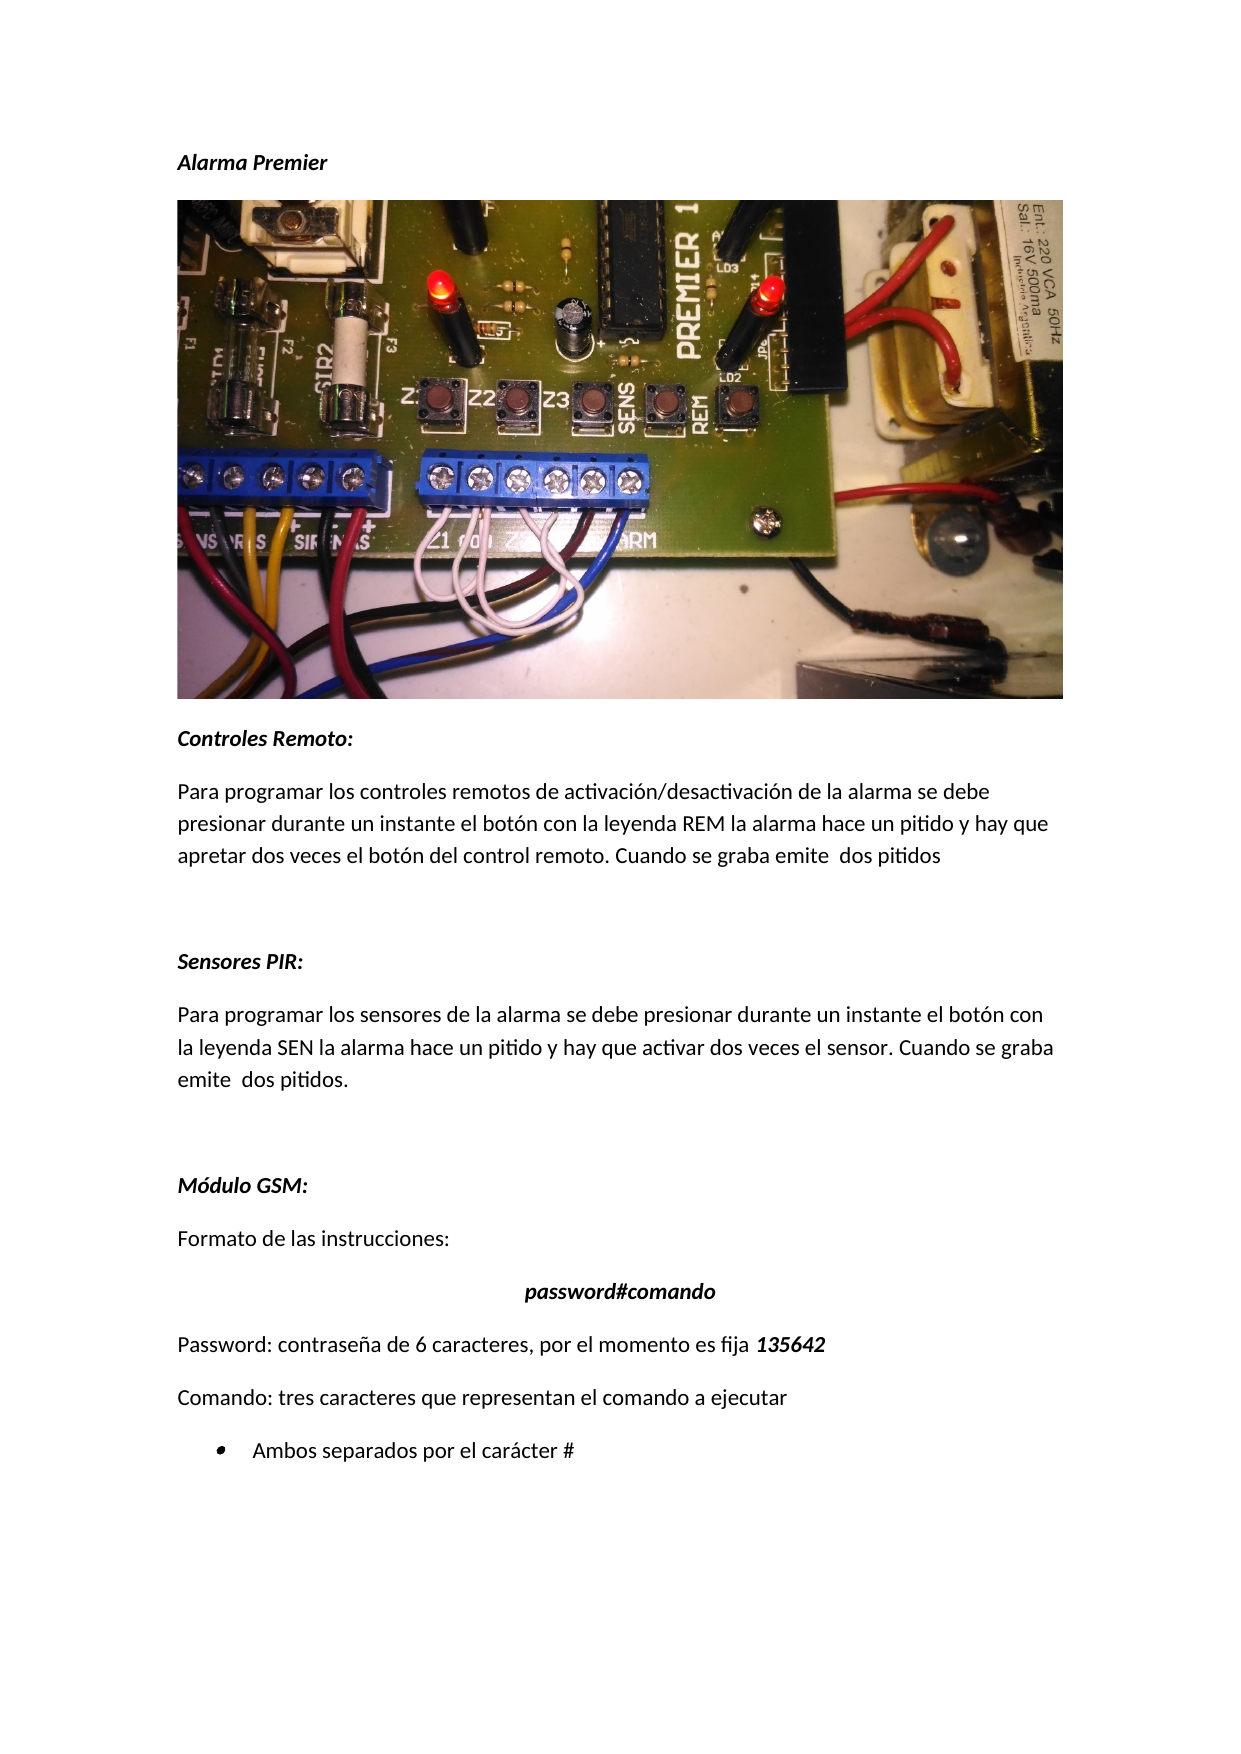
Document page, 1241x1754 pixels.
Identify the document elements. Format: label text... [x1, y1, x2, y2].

picture [177, 200, 1063, 699]
list Ambos separados por el carácter # [215, 1436, 1063, 1464]
text Módulo GSM: [177, 1171, 1063, 1199]
text password#comando [177, 1277, 1063, 1305]
text Password: contraseña de 6 caracteres, por el momento es fija 135642 [177, 1330, 1063, 1358]
text Alarma Premier [177, 148, 1063, 176]
text Para programar los sensores de la alarma se debe presionar durante un instante el botón con la leyenda SEN la alarma hace un pitido y hay que activar dos veces el sensor. Cuando se graba emite dos pitidos. [177, 1000, 1063, 1093]
text Comando: tres caracteres que representan el comando a ejecutar [177, 1383, 1063, 1411]
text Controles Remoto: [177, 724, 1063, 752]
text Formato de las instrucciones: [177, 1224, 1063, 1252]
text Sensores PIR: [177, 947, 1063, 975]
text Para programar los controles remotos de activación/desactivación de la alarma se debe presionar durante un instante el botón con la leyenda REM la alarma hace un pitido y hay que apretar dos veces el botón del control remoto. Cuando se graba emite dos pitidos [177, 777, 1063, 869]
